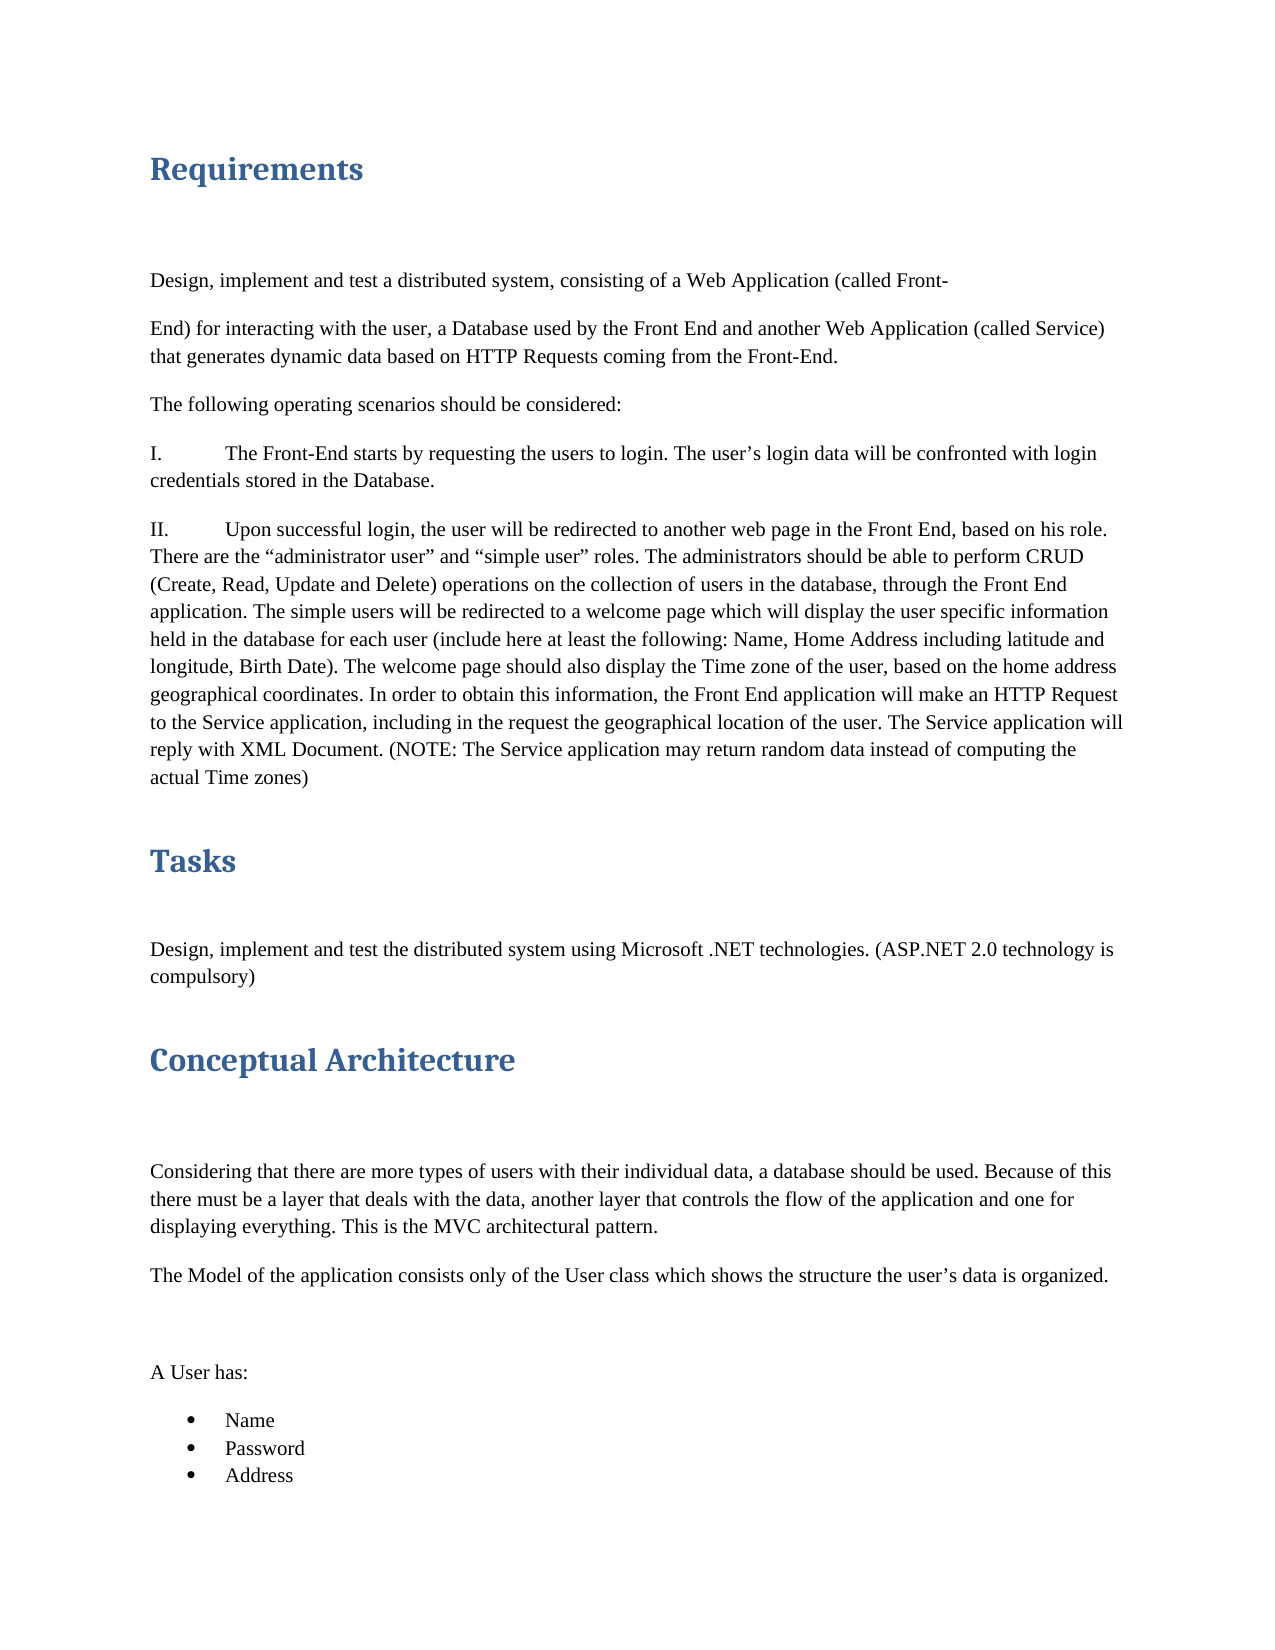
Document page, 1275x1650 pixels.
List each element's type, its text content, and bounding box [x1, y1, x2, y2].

text Design, implement and test a distributed system, consisting of a Web Application (called Front- [150, 267, 1125, 292]
subtitle Tasks [150, 842, 1125, 881]
text End) for interacting with the user, a Database used by the Front End and another Web Application (called Service) that generates dynamic data based on HTTP Requests coming from the Front-End. [150, 316, 1125, 368]
text Considering that there are more types of users with their individual data, a database should be used. Because of this there must be a layer that deals with the data, another layer that controls the flow of the application and one for displaying everything. This is the MVC architectural pattern. [150, 1159, 1125, 1238]
text II. Upon successful login, the user will be redirected to another web page in the Front End, based on his role. There are the “administrator user” and “simple user” roles. The administrators should be able to perform CRUD (Create, Read, Update and Delete) operations on the collection of users in the database, through the Front End application. The simple users will be redirected to a welcome page which will display the user specific information held in the database for each user (include here at least the following: Name, Home Address including latitude and longitude, Birth Date). The welcome page should also display the Time zone of the user, based on the home address geographical coordinates. In order to obtain this information, the Front End application will make an HTTP Request to the Service application, including in the request the geographical location of the user. The Service application will reply with XML Document. (NOTE: The Service application may return random data instead of computing the actual Time zones) [150, 516, 1125, 789]
text I. The Front-End starts by requesting the users to login. The user’s login data will be confronted with login credentials stored in the Database. [150, 440, 1125, 492]
subtitle Design, implement and test the distributed system using Microsoft .NET technologies. (ASP.NET 2.0 technology is compulsory) [150, 937, 1125, 988]
list Name [187, 1408, 1125, 1432]
text The Model of the application consists only of the User class which shows the structure the user’s data is organized. [150, 1263, 1125, 1287]
text A User has: [150, 1360, 1125, 1384]
text The following operating scenarios should be considered: [150, 392, 1125, 416]
subtitle Requirements [150, 150, 1125, 188]
list Address [187, 1463, 1125, 1487]
subtitle Conceptual Architecture [150, 1042, 1125, 1080]
list Password [187, 1436, 1125, 1460]
